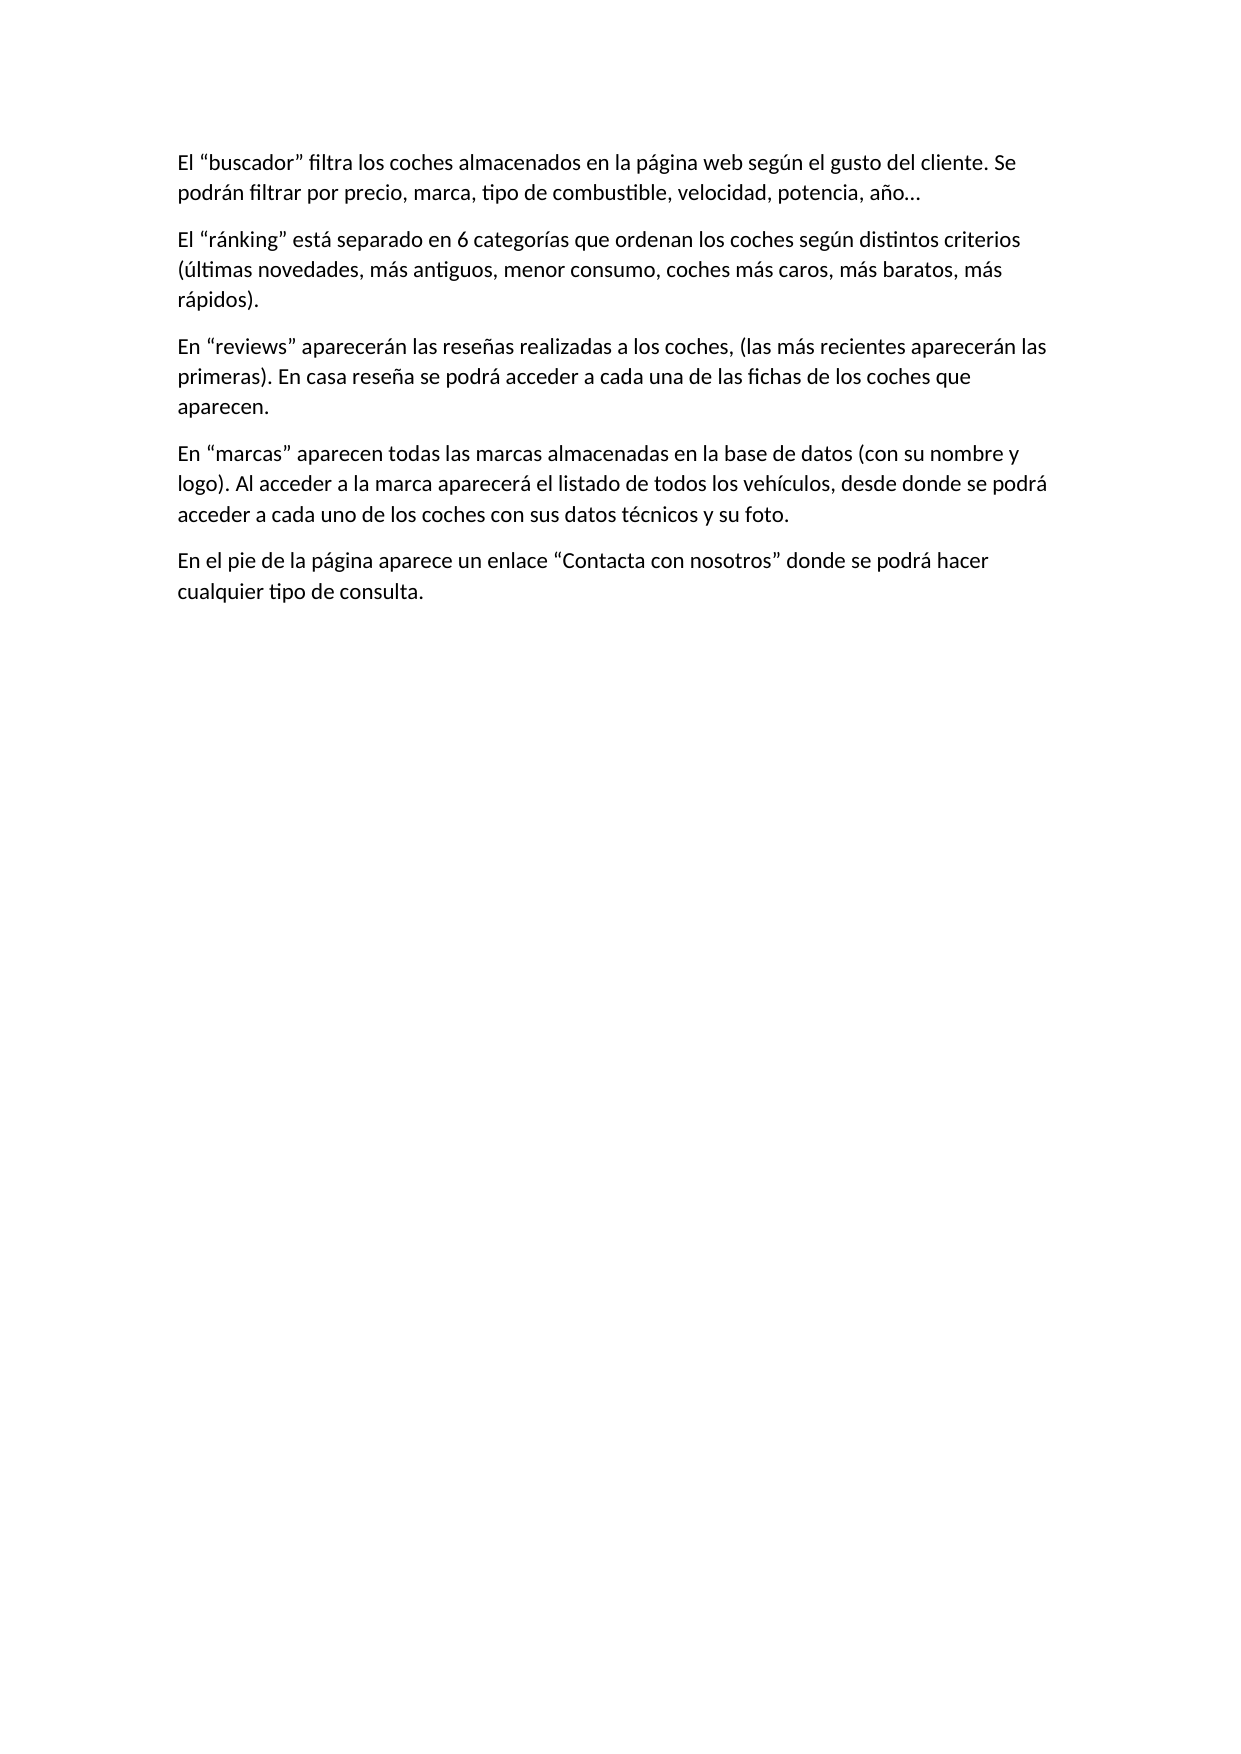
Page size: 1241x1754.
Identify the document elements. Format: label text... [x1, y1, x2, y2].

text En “reviews” aparecerán las reseñas realizadas a los coches, (las más recientes aparecerán las primeras). En casa reseña se podrá acceder a cada una de las fichas de los coches que aparecen. [177, 332, 1063, 420]
text En el pie de la página aparece un enlace “Contacta con nosotros” donde se podrá hacer cualquier tipo de consulta. [177, 547, 1063, 605]
text El “buscador” filtra los coches almacenados en la página web según el gusto del cliente. Se podrán filtrar por precio, marca, tipo de combustible, velocidad, potencia, año… [177, 148, 1063, 206]
text En “marcas” aparecen todas las marcas almacenadas en la base de datos (con su nombre y logo). Al acceder a la marca aparecerá el listado de todos los vehículos, desde donde se podrá acceder a cada uno de los coches con sus datos técnicos y su foto. [177, 439, 1063, 528]
text El “ránking” está separado en 6 categorías que ordenan los coches según distintos criterios (últimas novedades, más antiguos, menor consumo, coches más caros, más baratos, más rápidos). [177, 225, 1063, 313]
